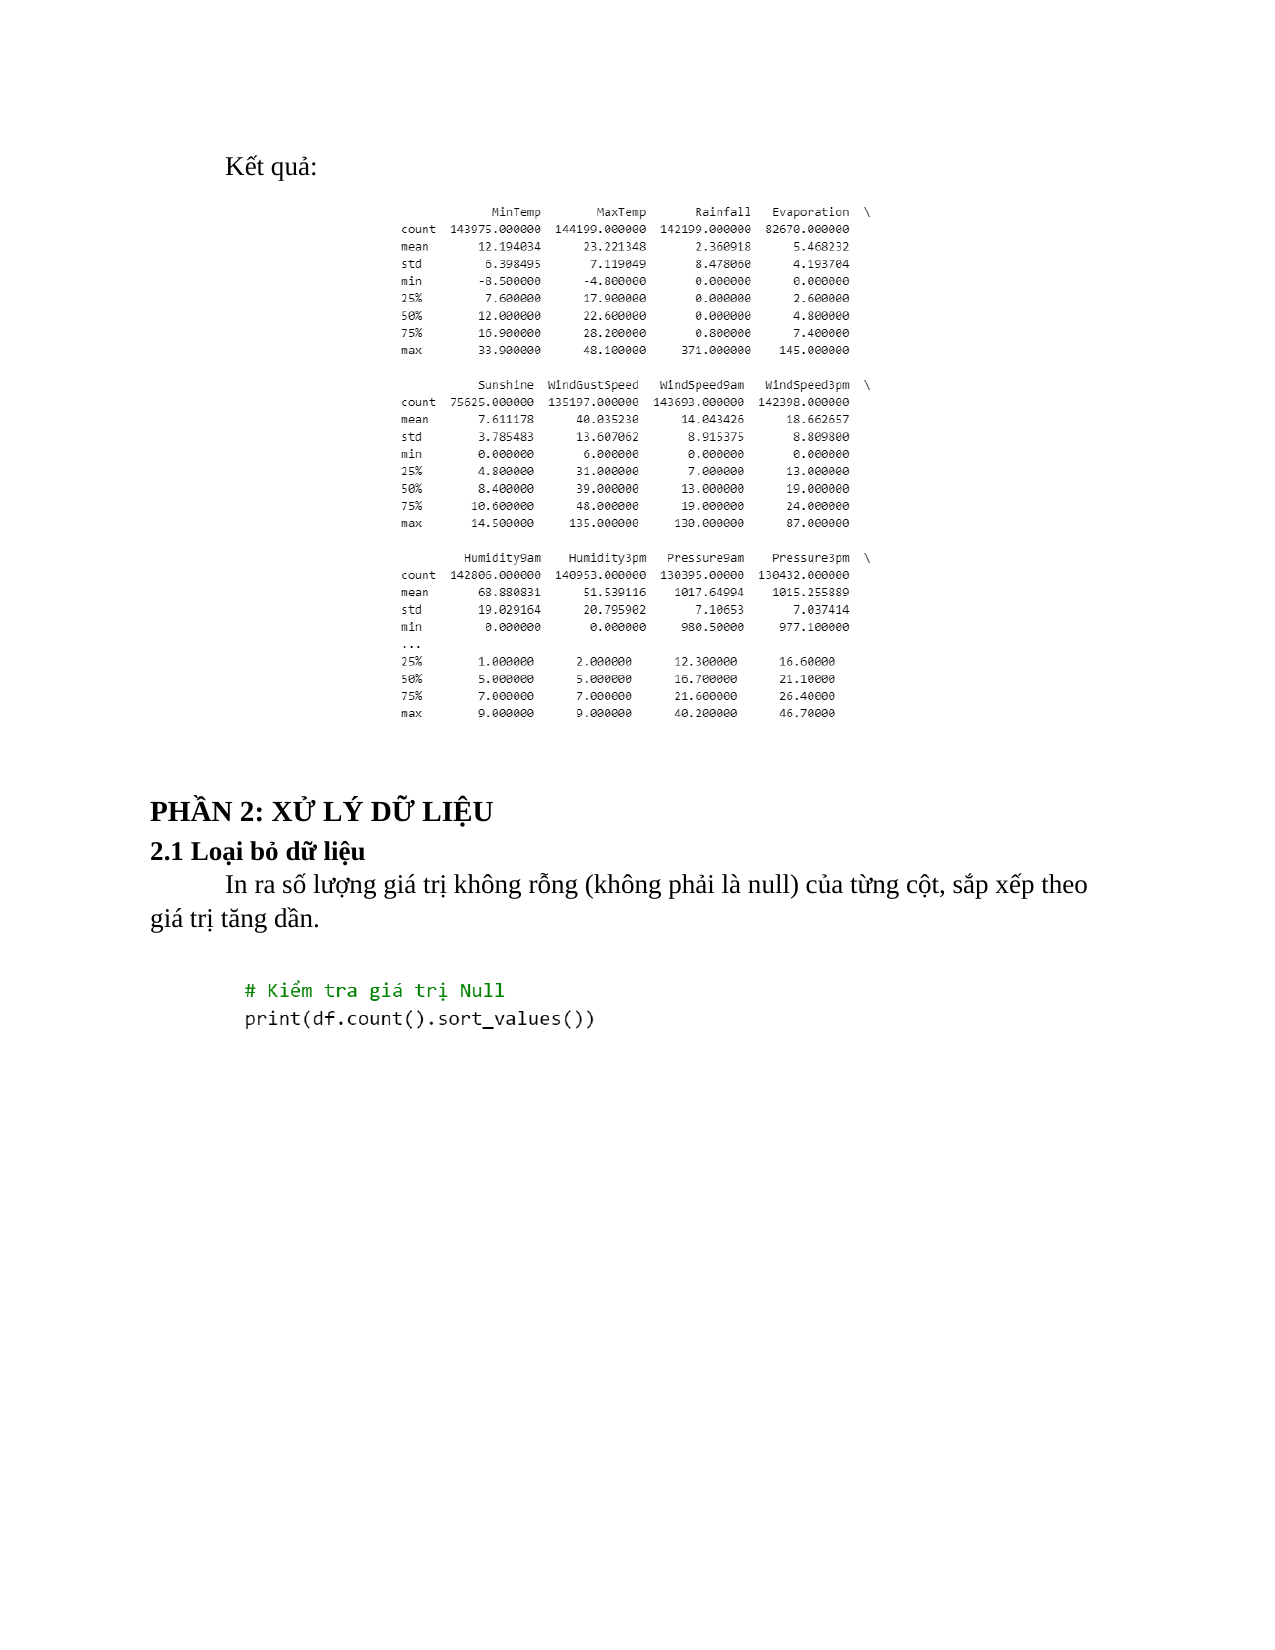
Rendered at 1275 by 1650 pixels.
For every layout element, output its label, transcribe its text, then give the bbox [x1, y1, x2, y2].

text In ra số lượng giá trị không rỗng (không phải là null) của từng cột, sắp xếp theo giá trị tăng dần. [150, 868, 1125, 933]
subtitle 2.1 Loại bỏ dữ liệu [150, 835, 1125, 866]
picture [395, 200, 880, 726]
subtitle PHẦN 2: XỬ LÝ DỮ LIỆU [150, 794, 1125, 828]
picture [222, 952, 1053, 1056]
text Kết quả: [150, 150, 1125, 181]
